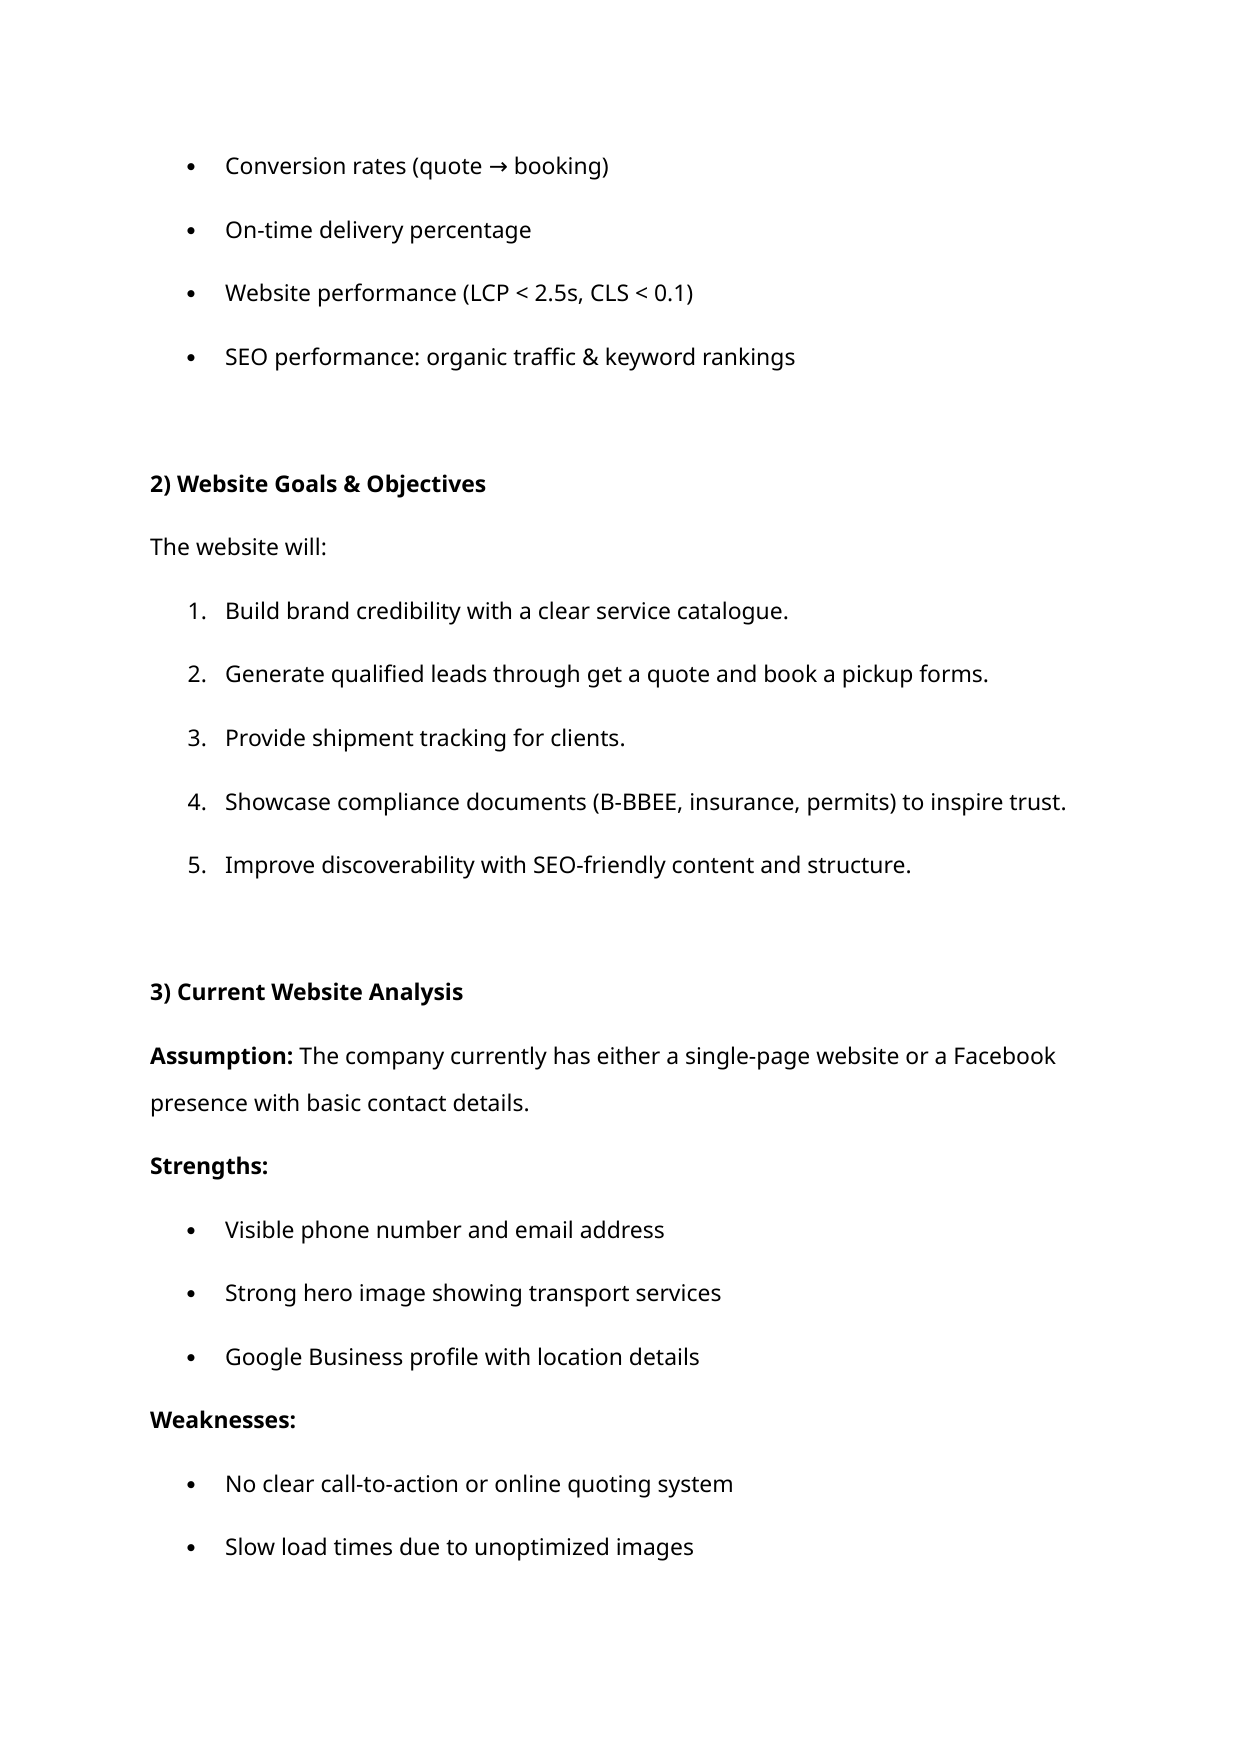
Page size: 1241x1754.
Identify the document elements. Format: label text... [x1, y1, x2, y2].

list No clear call-to-action or online quoting system [187, 1468, 1090, 1499]
list SEO performance: organic traffic & keyword rankings [187, 341, 1090, 372]
list Showcase compliance documents (B-BBEE, insurance, permits) to inspire trust. [187, 785, 1090, 817]
list Provide shipment tracking for clients. [187, 722, 1090, 753]
text Assumption: The company currently has either a single-page website or a Facebook presence with basic contact details. [150, 1039, 1090, 1118]
text Strengths: [150, 1150, 1090, 1181]
text Weaknesses: [150, 1404, 1090, 1435]
list Improve discoverability with SEO-friendly content and structure. [187, 849, 1090, 880]
list Slow load times due to unoptimized images [187, 1531, 1090, 1562]
text 3) Current Website Analysis [150, 976, 1090, 1007]
list Website performance (LCP < 2.5s, CLS < 0.1) [187, 277, 1090, 308]
text The website will: [150, 531, 1090, 562]
list Google Business profile with location details [187, 1341, 1090, 1372]
list Generate qualified leads through get a quote and book a pickup forms. [187, 658, 1090, 689]
list On-time delivery percentage [187, 213, 1090, 245]
list Visible phone number and email address [187, 1213, 1090, 1245]
text 2) Website Goals & Objectives [150, 468, 1090, 499]
list Build brand credibility with a clear service catalogue. [187, 595, 1090, 626]
list Conversion rates (quote → booking) [187, 150, 1090, 181]
list Strong hero image showing transport services [187, 1277, 1090, 1308]
